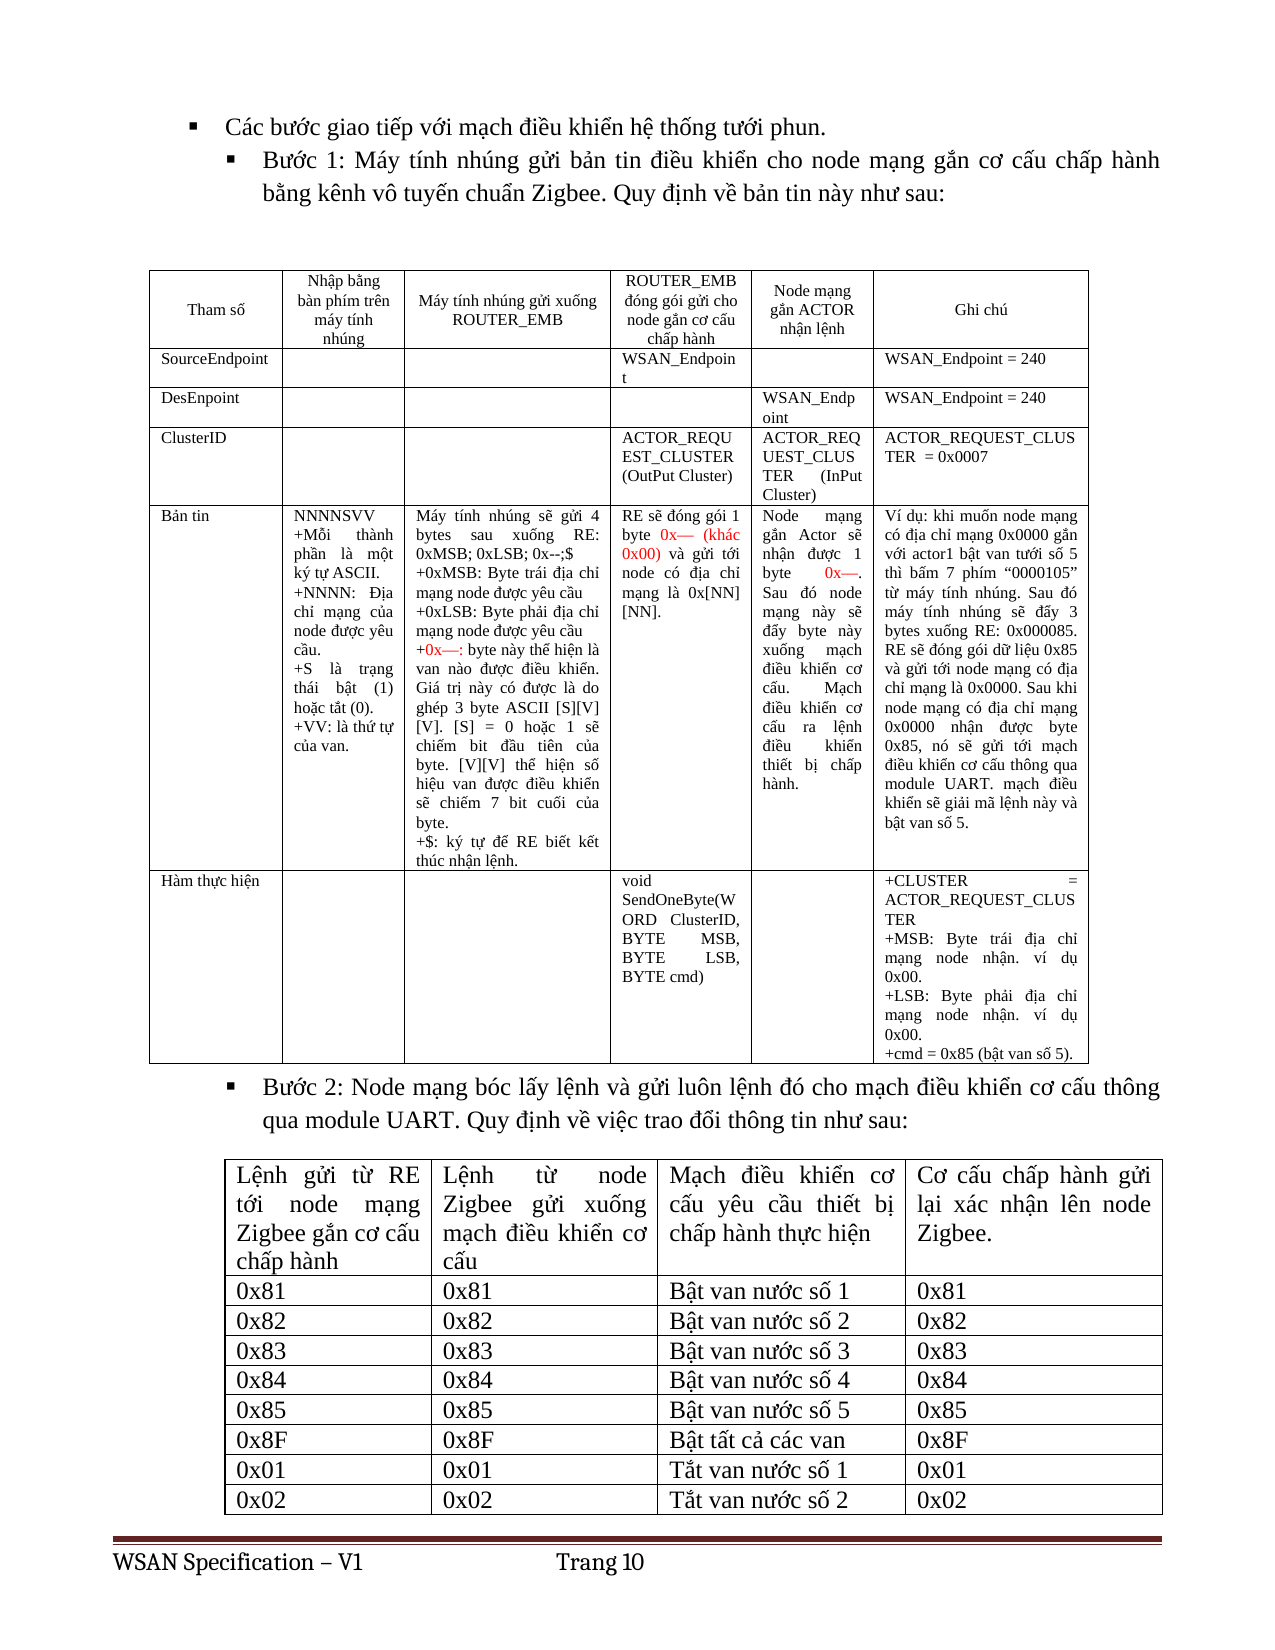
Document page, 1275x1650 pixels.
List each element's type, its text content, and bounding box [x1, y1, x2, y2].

table_header Ghi chú [874, 271, 1088, 348]
table_cell Bật van nước số 1 [658, 1276, 905, 1305]
table_cell DesEnpoint [150, 388, 282, 427]
table_header Tham số [150, 271, 282, 348]
table_cell 0x82 [906, 1306, 1162, 1335]
table_cell [405, 349, 610, 387]
table_header Lệnh từ node Zigbee gửi xuống mạch điều khiển cơ cấu [432, 1160, 657, 1275]
table_cell [405, 388, 610, 427]
table_cell 0x84 [226, 1366, 431, 1394]
table_cell Bật van nước số 4 [658, 1366, 905, 1394]
table_cell 0x85 [906, 1395, 1162, 1424]
table_cell 0x84 [906, 1366, 1162, 1394]
table_cell ACTOR_REQUEST_CLUSTER (OutPut Cluster) [611, 428, 751, 505]
table_header Nhập bằng bàn phím trên máy tính nhúng [283, 271, 404, 348]
table_cell 0x85 [432, 1395, 657, 1424]
table_cell Ví dụ: khi muốn node mạng có địa chỉ mạng 0x0000 gắn với actor1 bật van tưới số 5 thì bấm 7 phím “0000105” từ máy tính nhúng. Sau đó máy tính nhúng sẽ đẩy 3 bytes xuống RE: 0x000085. RE sẽ đóng gói dữ liệu 0x85 và gửi tới node mạng có địa chỉ mạng là 0x0000. Sau khi node mạng có địa chỉ mạng 0x0000 nhận được byte 0x85, nó sẽ gửi tới mạch điều khiển cơ cấu thông qua module UART. mạch điều khiển sẽ giải mã lệnh này và bật van số 5. [874, 506, 1088, 870]
list Bước 2: Node mạng bóc lấy lệnh và gửi luôn lệnh đó cho mạch điều khiển cơ cấu thông qua module UART. Quy định về việc trao đổi thông tin như sau: [225, 244, 1162, 1134]
table_cell ClusterID [150, 428, 282, 505]
table_cell 0x85 [226, 1395, 431, 1424]
table_cell WSAN_Endpoint [611, 349, 751, 387]
table_header Cơ cấu chấp hành gửi lại xác nhận lên node Zigbee. [906, 1160, 1162, 1275]
table_cell 0x84 [432, 1366, 657, 1394]
table_cell 0x01 [906, 1455, 1162, 1484]
table_cell void SendOneByte(WORD ClusterID, BYTE MSB, BYTE LSB, BYTE cmd) [611, 871, 751, 1063]
table_cell Máy tính nhúng sẽ gửi 4 bytes sau xuống RE: 0xMSB; 0xLSB; 0x--;$ +0xMSB: Byte trái địa chỉ mạng node được yêu cầu +0xLSB: Byte phải địa chỉ mạng node được yêu cầu +0x—: byte này thể hiện là van nào được điều khiển. Giá trị này có được là do ghép 3 byte ASCII [S][V][V]. [S] = 0 hoặc 1 sẽ chiếm bit đầu tiên của byte. [V][V] thể hiện số hiệu van được điều khiển sẽ chiếm 7 bit cuối của byte. +$: ký tự để RE biết kết thúc nhận lệnh. [405, 506, 610, 870]
table_cell 0x8F [906, 1425, 1162, 1454]
table_header Lệnh gửi từ RE tới node mạng Zigbee gắn cơ cấu chấp hành [226, 1160, 431, 1275]
table_cell 0x02 [432, 1485, 657, 1513]
table_cell +CLUSTER = ACTOR_REQUEST_CLUSTER +MSB: Byte trái địa chỉ mạng node nhận. ví dụ 0x00. +LSB: Byte phải địa chỉ mạng node nhận. ví dụ 0x00. +cmd = 0x85 (bật van số 5). [874, 871, 1088, 1063]
table_cell RE sẽ đóng gói 1 byte 0x— (khác 0x00) và gửi tới node có địa chỉ mạng là 0x[NN][NN]. [611, 506, 751, 870]
table_cell [611, 388, 751, 427]
table_header Node mạng gắn ACTOR nhận lệnh [752, 271, 873, 348]
table_cell [752, 871, 873, 1063]
table_cell 0x83 [226, 1336, 431, 1364]
table_cell Tắt van nước số 1 [658, 1455, 905, 1484]
table_cell 0x01 [226, 1455, 431, 1484]
table_cell Bật van nước số 5 [658, 1395, 905, 1424]
table_cell Bật van nước số 2 [658, 1306, 905, 1335]
table_cell Tắt van nước số 2 [658, 1485, 905, 1513]
table_cell [283, 428, 404, 505]
table_cell 0x82 [432, 1306, 657, 1335]
table_cell [283, 388, 404, 427]
table_cell [405, 871, 610, 1063]
table_cell 0x83 [432, 1336, 657, 1364]
table_cell Hàm thực hiện [150, 871, 282, 1063]
table_cell [752, 349, 873, 387]
table_cell WSAN_Endpoint [752, 388, 873, 427]
table_header ROUTER_EMB đóng gói gửi cho node gắn cơ cấu chấp hành [611, 271, 751, 348]
table_cell ACTOR_REQUEST_CLUSTER (InPut Cluster) [752, 428, 873, 505]
table_cell 0x8F [226, 1425, 431, 1454]
list Các bước giao tiếp với mạch điều khiển hệ thống tưới phun. [187, 112, 1162, 141]
table_cell Bật tất cả các van [658, 1425, 905, 1454]
table_cell 0x02 [226, 1485, 431, 1513]
table_cell WSAN_Endpoint = 240 [874, 388, 1088, 427]
table_cell 0x83 [906, 1336, 1162, 1364]
table_cell 0x81 [906, 1276, 1162, 1305]
table_header Máy tính nhúng gửi xuống ROUTER_EMB [405, 271, 610, 348]
table_cell 0x82 [226, 1306, 431, 1335]
table_cell 0x01 [432, 1455, 657, 1484]
table_cell Node mạng gắn Actor sẽ nhận được 1 byte 0x—. Sau đó node mạng này sẽ đẩy byte này xuống mạch điều khiển cơ cấu. Mạch điều khiển cơ cấu ra lệnh điều khiển thiết bị chấp hành. [752, 506, 873, 870]
table_cell NNNNSVV +Mỗi thành phần là một ký tự ASCII. +NNNN: Địa chỉ mạng của node được yêu cầu. +S là trạng thái bật (1) hoặc tắt (0). +VV: là thứ tự của van. [283, 506, 404, 870]
table_cell [405, 428, 610, 505]
table_cell SourceEndpoint [150, 349, 282, 387]
table_header Mạch điều khiển cơ cấu yêu cầu thiết bị chấp hành thực hiện [658, 1160, 905, 1275]
table_cell 0x8F [432, 1425, 657, 1454]
table_cell Bản tin [150, 506, 282, 870]
list Bước 1: Máy tính nhúng gửi bản tin điều khiển cho node mạng gắn cơ cấu chấp hành bằng kênh vô tuyến chuẩn Zigbee. Quy định về bản tin này như sau: [225, 146, 1162, 207]
table_cell WSAN_Endpoint = 240 [874, 349, 1088, 387]
table_cell [283, 871, 404, 1063]
table_cell ACTOR_REQUEST_CLUSTER = 0x0007 [874, 428, 1088, 505]
table_cell 0x81 [432, 1276, 657, 1305]
table_cell [283, 349, 404, 387]
table_cell 0x81 [226, 1276, 431, 1305]
table_cell 0x02 [906, 1485, 1162, 1513]
table_cell Bật van nước số 3 [658, 1336, 905, 1364]
